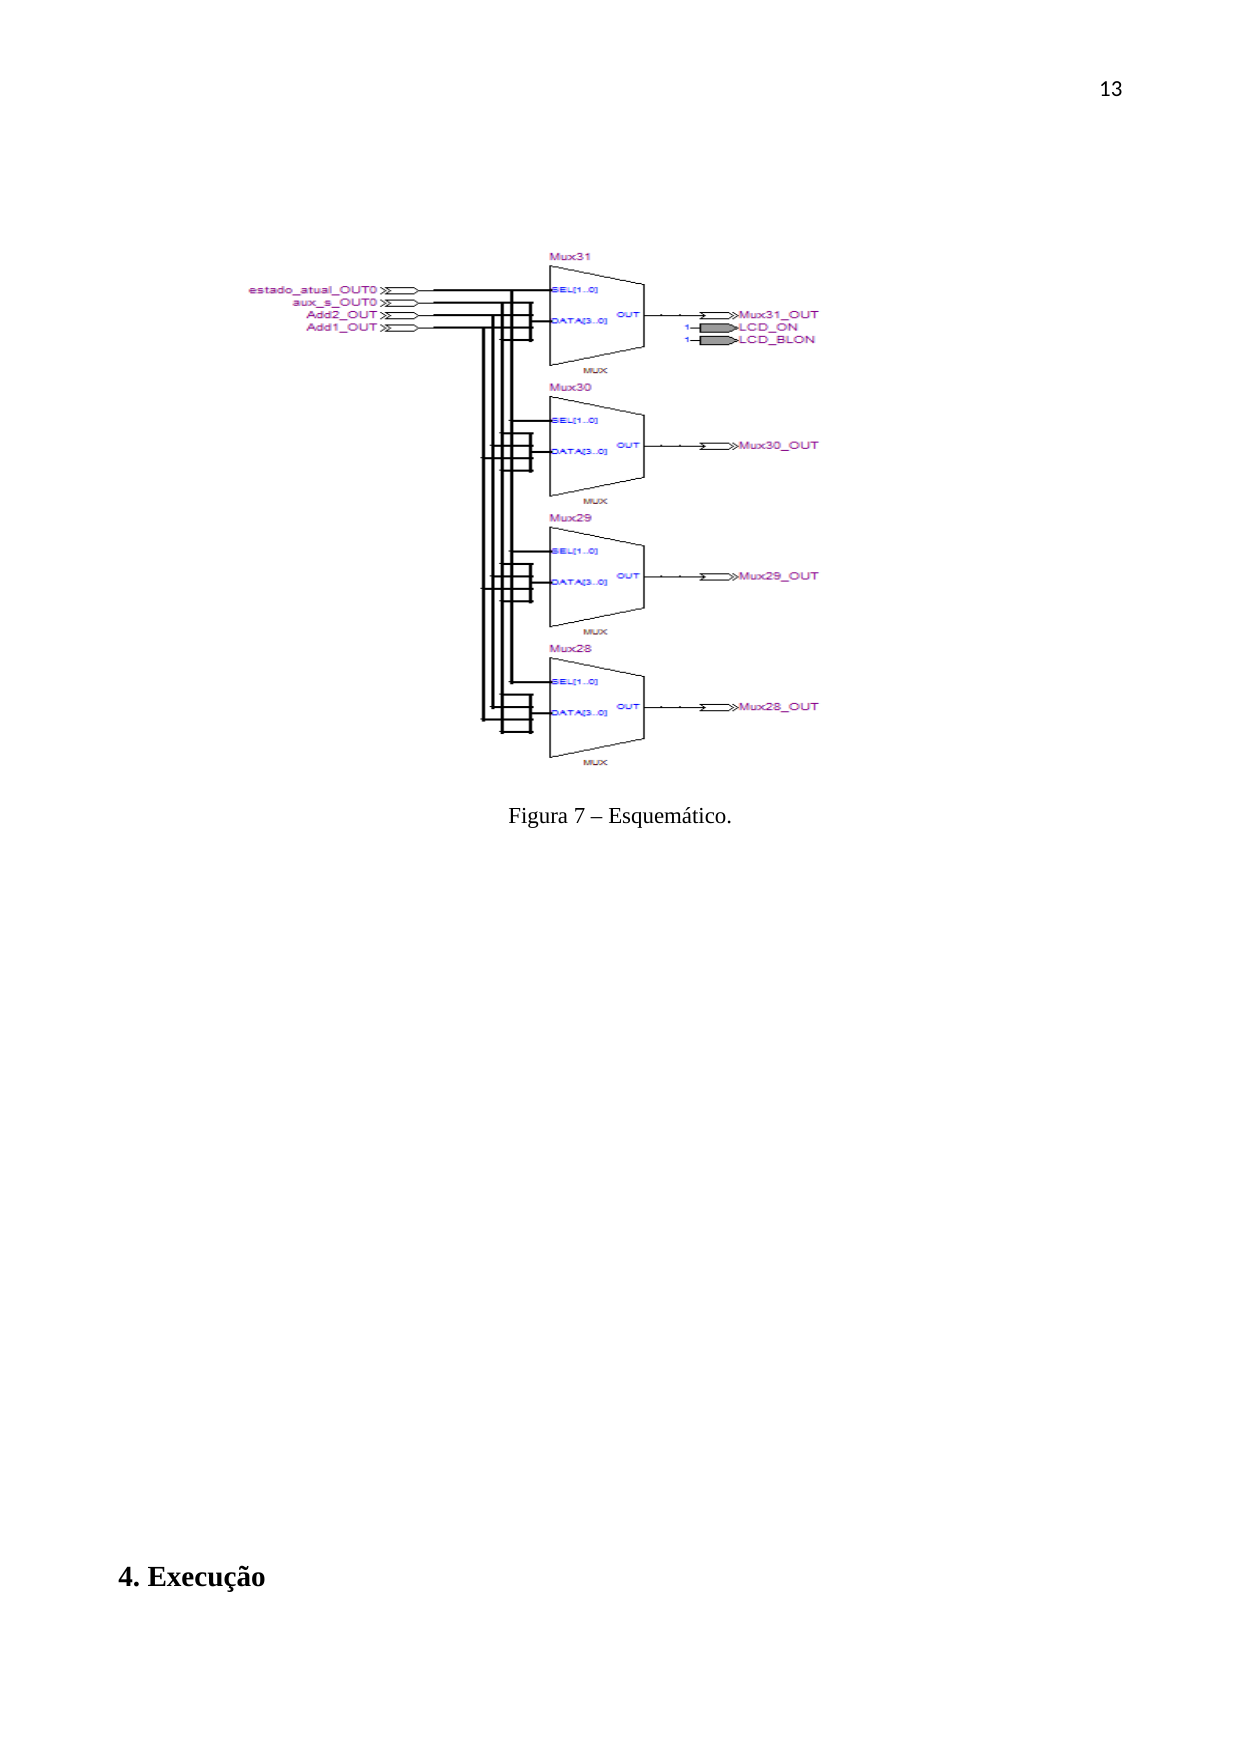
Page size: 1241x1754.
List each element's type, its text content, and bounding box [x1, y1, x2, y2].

text Figura 7 – Esquemático. [118, 802, 1122, 829]
text 4. Execução [118, 1559, 1122, 1592]
picture [213, 227, 1027, 789]
